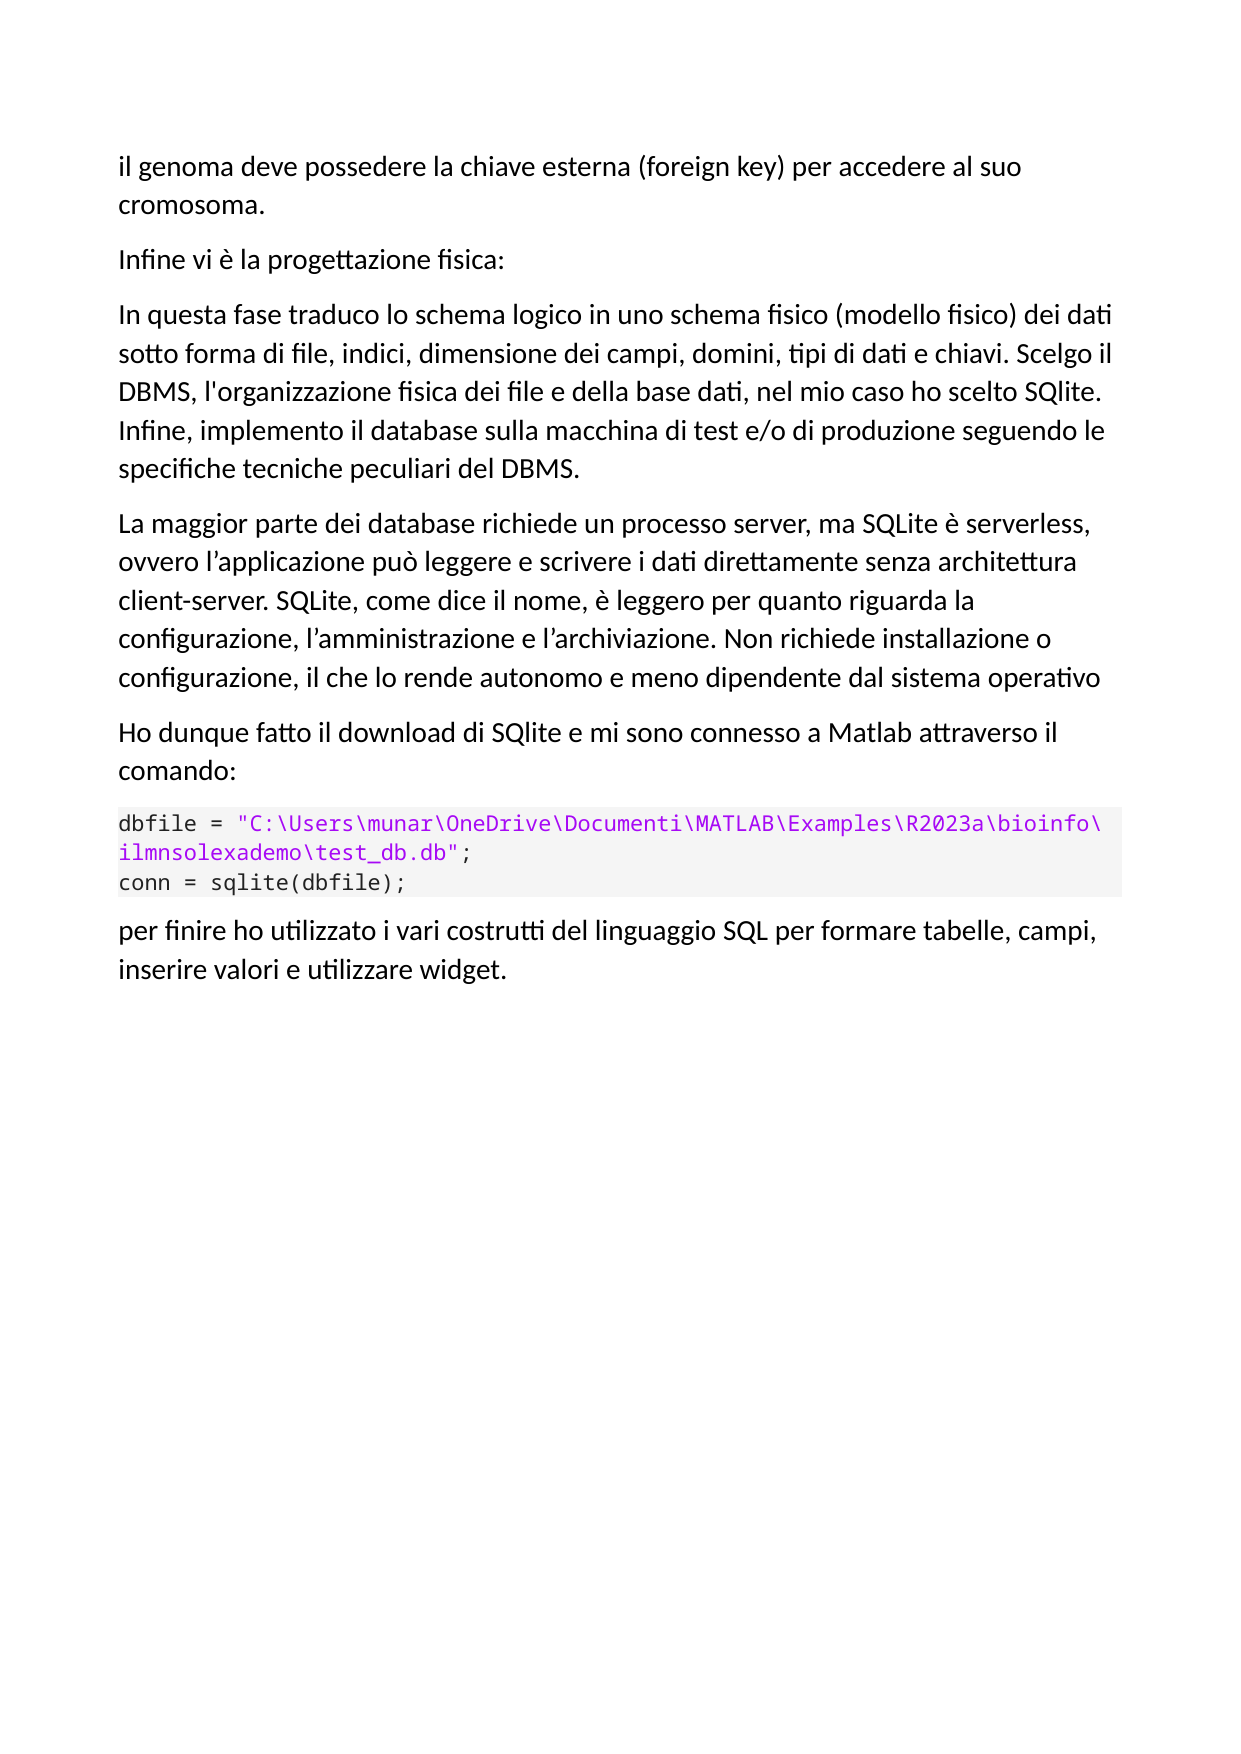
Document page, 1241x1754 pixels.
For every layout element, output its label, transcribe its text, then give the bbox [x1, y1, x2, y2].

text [118, 148, 1122, 222]
text dbfile = "C:\Users\munar\OneDrive\Documenti\MATLAB\Examples\R2023a\bioinfo\ilmnsolexademo\test_db.db"; [118, 807, 1122, 867]
text In questa fase traduco lo schema logico in uno schema fisico (modello fisico) dei dati sotto forma di file, indici, dimensione dei campi, domini, tipi di dati e chiavi. Scelgo il DBMS, l'organizzazione fisica dei file e della base dati, nel mio caso ho scelto SQlite. Infine, implemento il database sulla macchina di test e/o di produzione seguendo le specifiche tecniche peculiari del DBMS. [118, 296, 1122, 486]
text La maggior parte dei database richiede un processo server, ma SQLite è serverless, ovvero l’applicazione può leggere e scrivere i dati direttamente senza architettura client-server. SQLite, come dice il nome, è leggero per quanto riguarda la configurazione, l’amministrazione e l’archiviazione. Non richiede installazione o configurazione, il che lo rende autonomo e meno dipendente dal sistema operativo [118, 505, 1122, 694]
text Infine vi è la progettazione fisica: [118, 241, 1122, 277]
text Ho dunque fatto il download di SQlite e mi sono connesso a Matlab attraverso il comando: [118, 714, 1122, 788]
text conn = sqlite(dbfile); [118, 867, 1122, 897]
text per finire ho utilizzato i vari costrutti del linguaggio SQL per formare tabelle, campi, inserire valori e utilizzare widget. [118, 912, 1122, 987]
